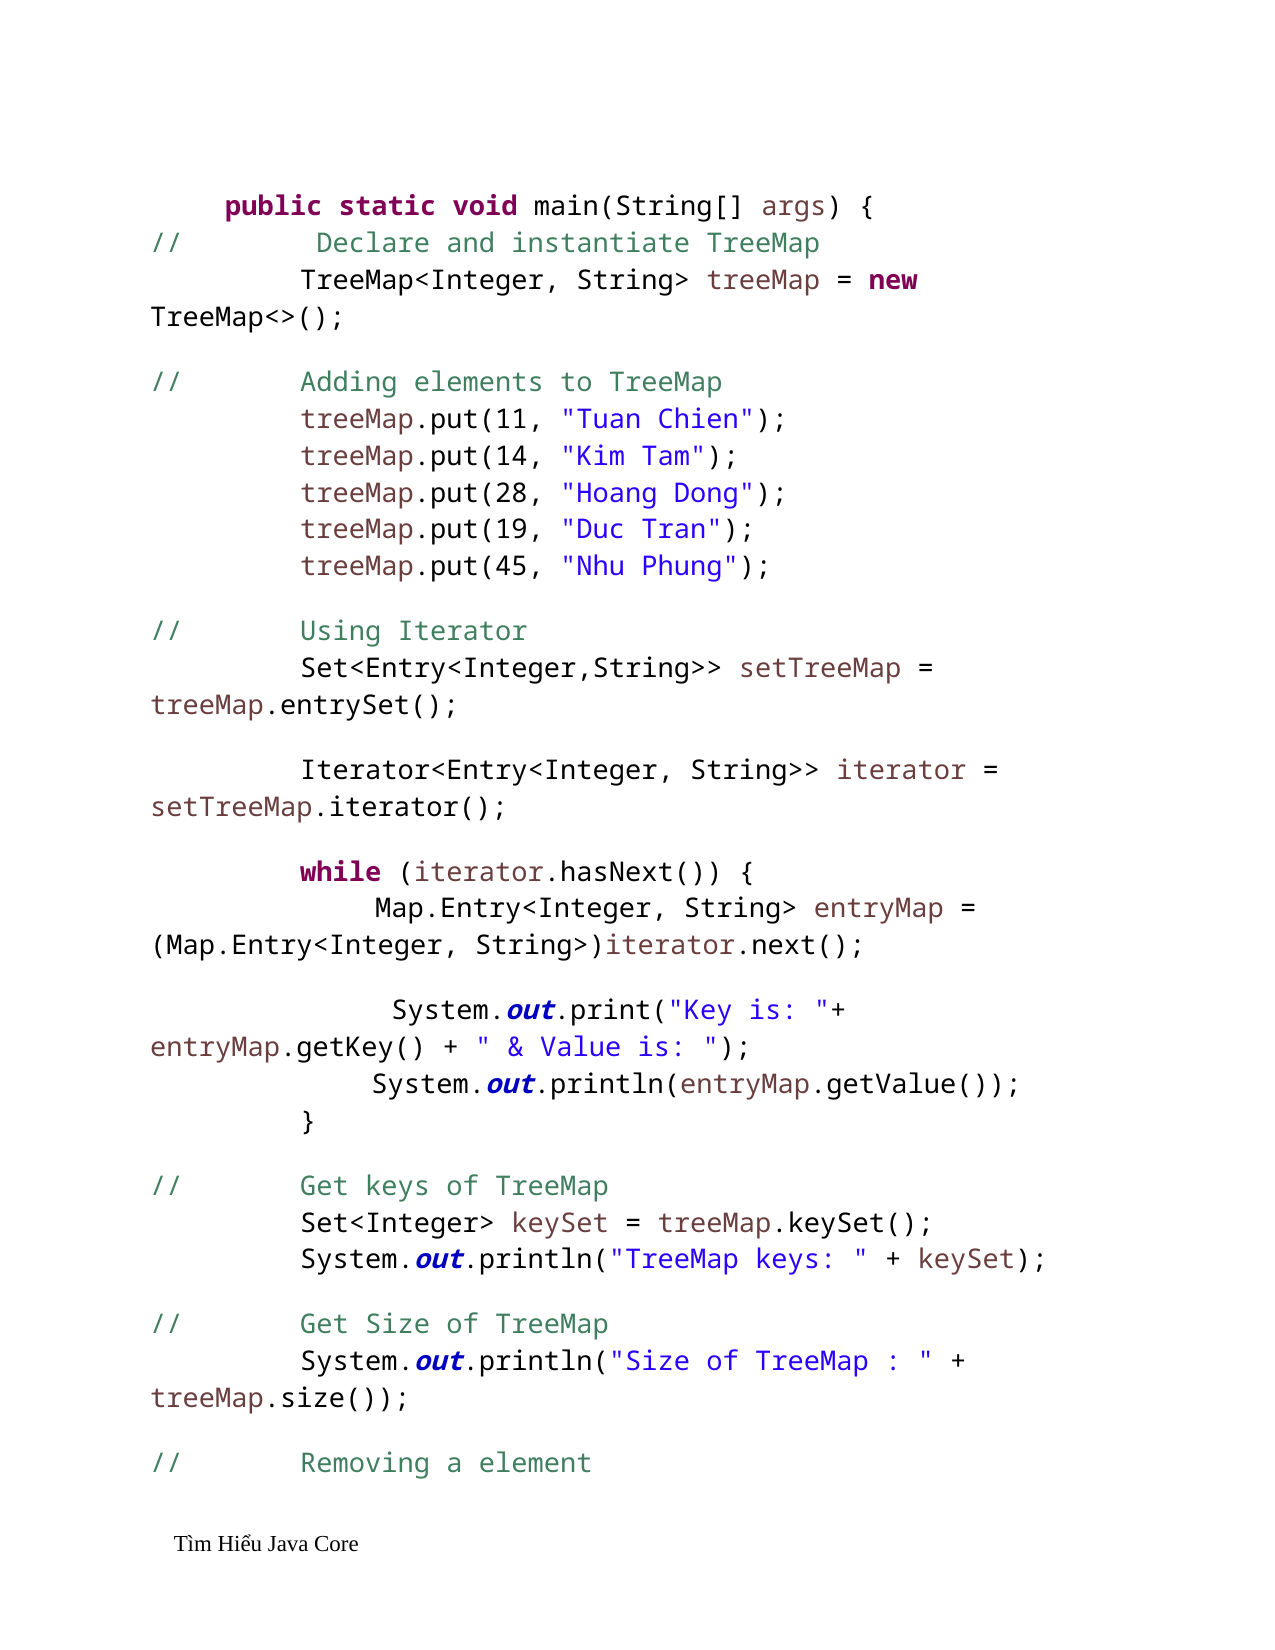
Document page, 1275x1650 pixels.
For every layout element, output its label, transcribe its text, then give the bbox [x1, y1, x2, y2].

text // Adding elements to TreeMap [150, 362, 1125, 399]
text } [150, 1101, 1125, 1138]
text // Declare and instantiate TreeMap [150, 224, 1125, 261]
text treeMap.put(45, "Nhu Phung"); [150, 547, 1125, 584]
text System.out.println(entryMap.getValue()); [150, 1064, 1125, 1101]
text TreeMap<Integer, String> treeMap = new TreeMap<>(); [150, 261, 1125, 334]
text // Get keys of TreeMap [150, 1166, 1125, 1203]
text // Removing a element [150, 1443, 1125, 1480]
text Map.Entry<Integer, String> entryMap = (Map.Entry<Integer, String>)iterator.next(); [150, 889, 1125, 963]
text System.out.print("Key is: "+ entryMap.getKey() + " & Value is: "); [150, 991, 1125, 1064]
text treeMap.put(14, "Kim Tam"); [150, 436, 1125, 473]
text treeMap.put(19, "Duc Tran"); [150, 510, 1125, 547]
text treeMap.put(28, "Hoang Dong"); [150, 473, 1125, 510]
text // Get Size of TreeMap [150, 1305, 1125, 1342]
text while (iterator.hasNext()) { [150, 852, 1125, 889]
text Set<Integer> keySet = treeMap.keySet(); [150, 1203, 1125, 1240]
text System.out.println("TreeMap keys: " + keySet); [150, 1240, 1125, 1277]
text Set<Entry<Integer,String>> setTreeMap = treeMap.entrySet(); [150, 648, 1125, 722]
text treeMap.put(11, "Tuan Chien"); [150, 399, 1125, 436]
text // Using Iterator [150, 612, 1125, 648]
text public static void main(String[] args) { [150, 187, 1125, 224]
text System.out.println("Size of TreeMap : " + treeMap.size()); [150, 1342, 1125, 1416]
text Iterator<Entry<Integer, String>> iterator = setTreeMap.iterator(); [150, 750, 1125, 824]
